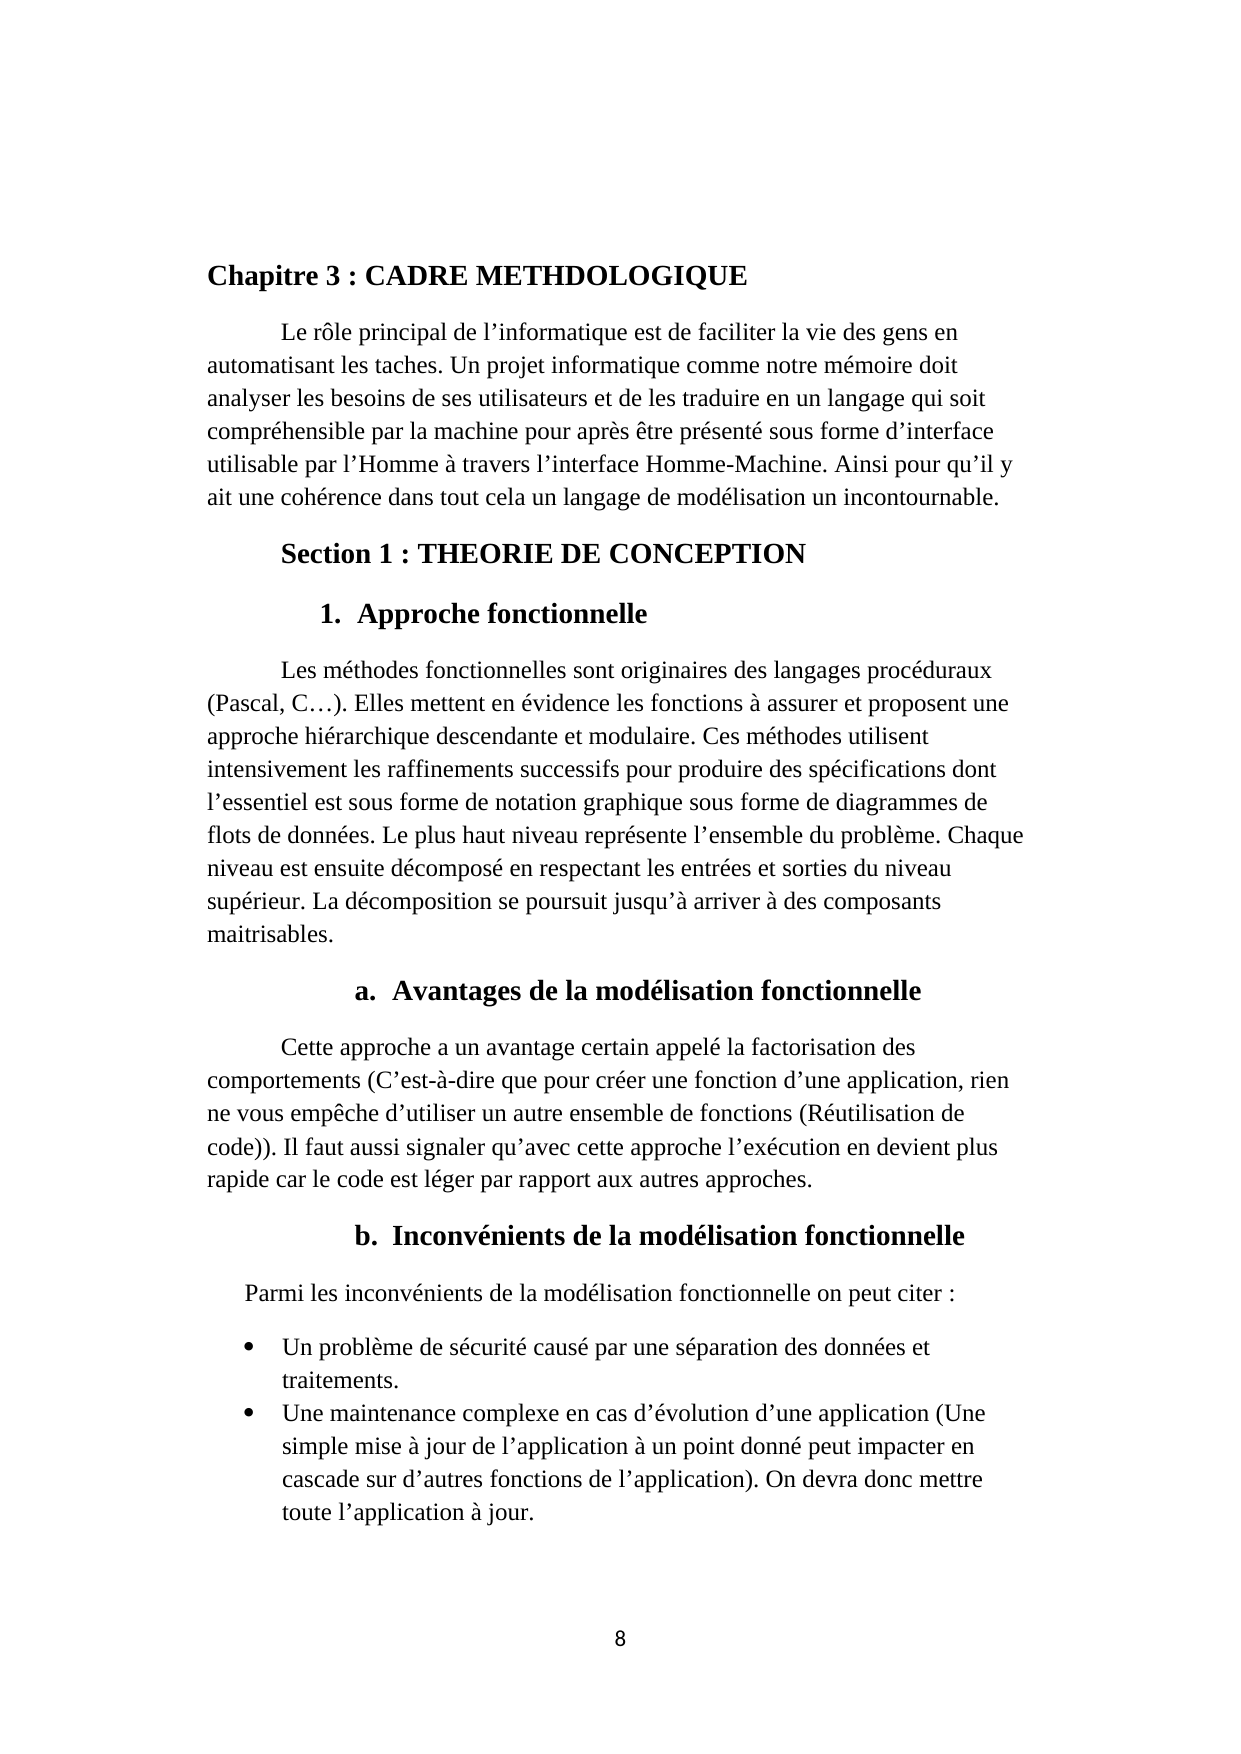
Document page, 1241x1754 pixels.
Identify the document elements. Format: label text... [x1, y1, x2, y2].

text Parmi les inconvénients de la modélisation fonctionnelle on peut citer : [207, 1278, 1033, 1307]
text Cette approche a un avantage certain appelé la factorisation des comportements (C’est-à-dire que pour créer une fonction d’une application, rien ne vous empêche d’utiliser un autre ensemble de fonctions (Réutilisation de code)). Il faut aussi signaler qu’avec cette approche l’exécution en devient plus rapide car le code est léger par rapport aux autres approches. [207, 1032, 1033, 1193]
text Le rôle principal de l’informatique est de faciliter la vie des gens en automatisant les taches. Un projet informatique comme notre mémoire doit analyser les besoins de ses utilisateurs et de les traduire en un langage qui soit compréhensible par la machine pour après être présenté sous forme d’interface utilisable par l’Homme à travers l’interface Homme-Machine. Ainsi pour qu’il y ait une cohérence dans tout cela un langage de modélisation un incontournable. [207, 317, 1033, 511]
list Un problème de sécurité causé par une séparation des données et traitements. [244, 1332, 1033, 1393]
list Une maintenance complexe en cas d’évolution d’une application (Une simple mise à jour de l’application à un point donné peut impacter en cascade sur d’autres fonctions de l’application). On devra donc mettre toute l’application à jour. [244, 1398, 1033, 1526]
text Les méthodes fonctionnelles sont originaires des langages procéduraux (Pascal, C…). Elles mettent en évidence les fonctions à assurer et proposent une approche hiérarchique descendante et modulaire. Ces méthodes utilisent intensivement les raffinements successifs pour produire des spécifications dont l’essentiel est sous forme de notation graphique sous forme de diagrammes de flots de données. Le plus haut niveau représente l’ensemble du problème. Chaque niveau est ensuite décomposé en respectant les entrées et sorties du niveau supérieur. La décomposition se poursuit jusqu’à arriver à des composants maitrisables. [207, 655, 1033, 948]
text Section 1 : THEORIE DE CONCEPTION [207, 536, 1033, 570]
list Inconvénients de la modélisation fonctionnelle [354, 1218, 1033, 1252]
list Avantages de la modélisation fonctionnelle [354, 973, 1033, 1007]
list Approche fonctionnelle [319, 596, 1033, 629]
text Chapitre 3 : CADRE METHDOLOGIQUE [207, 258, 1033, 292]
